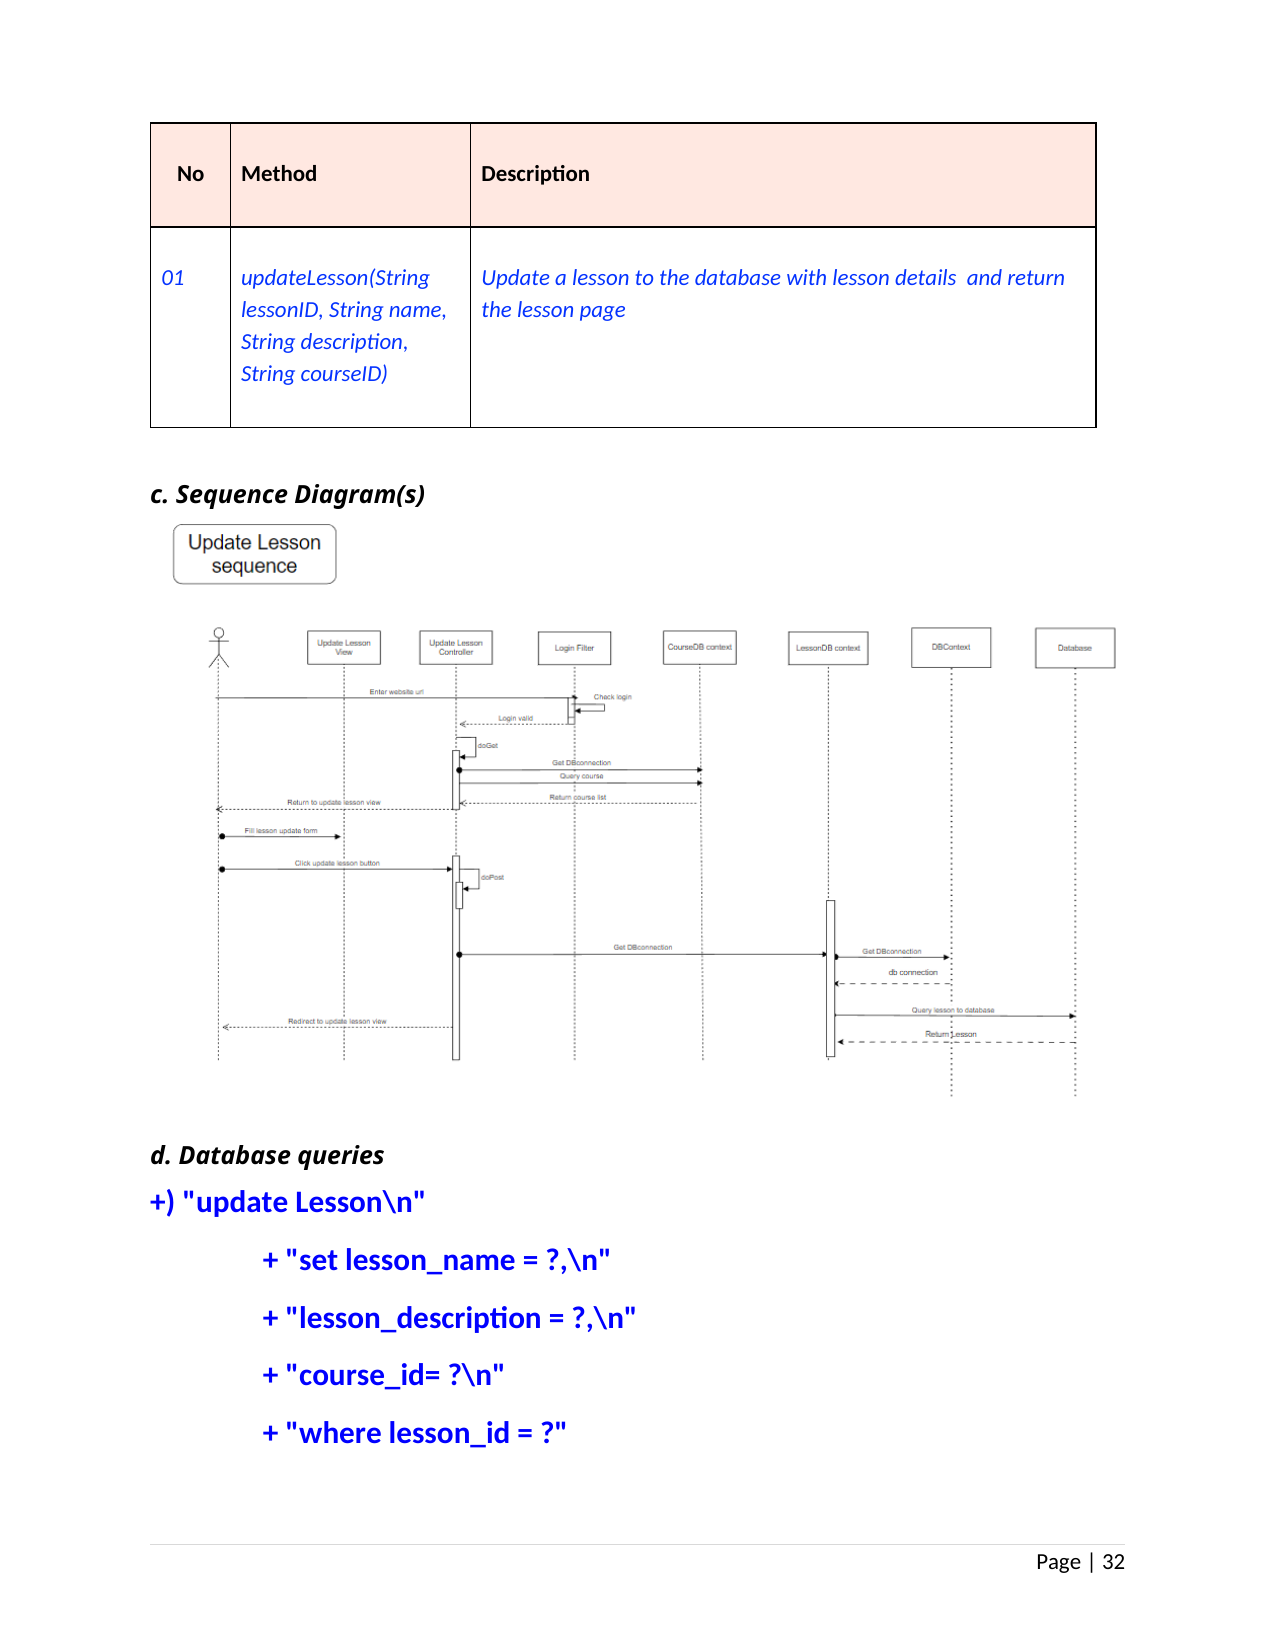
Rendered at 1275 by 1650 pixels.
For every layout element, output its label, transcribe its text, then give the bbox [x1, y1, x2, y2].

table_cell updateLesson(String lessonID, String name, String description, String courseID) [231, 228, 470, 427]
picture [150, 521, 1125, 1119]
table_header No [151, 124, 230, 226]
subtitle d. Database queries [150, 1138, 1125, 1172]
table_cell Update a lesson to the database with lesson details and return the lesson page [471, 228, 1095, 427]
text + "set lesson_name = ?,\n" [150, 1240, 1125, 1278]
text +) "update Lesson\n" [150, 1182, 1125, 1220]
table_header Method [231, 124, 470, 226]
subtitle c. Sequence Diagram(s) [150, 477, 1125, 511]
text + "lesson_description = ?,\n" [150, 1298, 1125, 1336]
table_cell 01 [151, 228, 230, 427]
text + "where lesson_id = ?" [150, 1413, 1125, 1451]
table_header Description [471, 124, 1095, 226]
text + "course_id= ?\n" [150, 1356, 1125, 1394]
